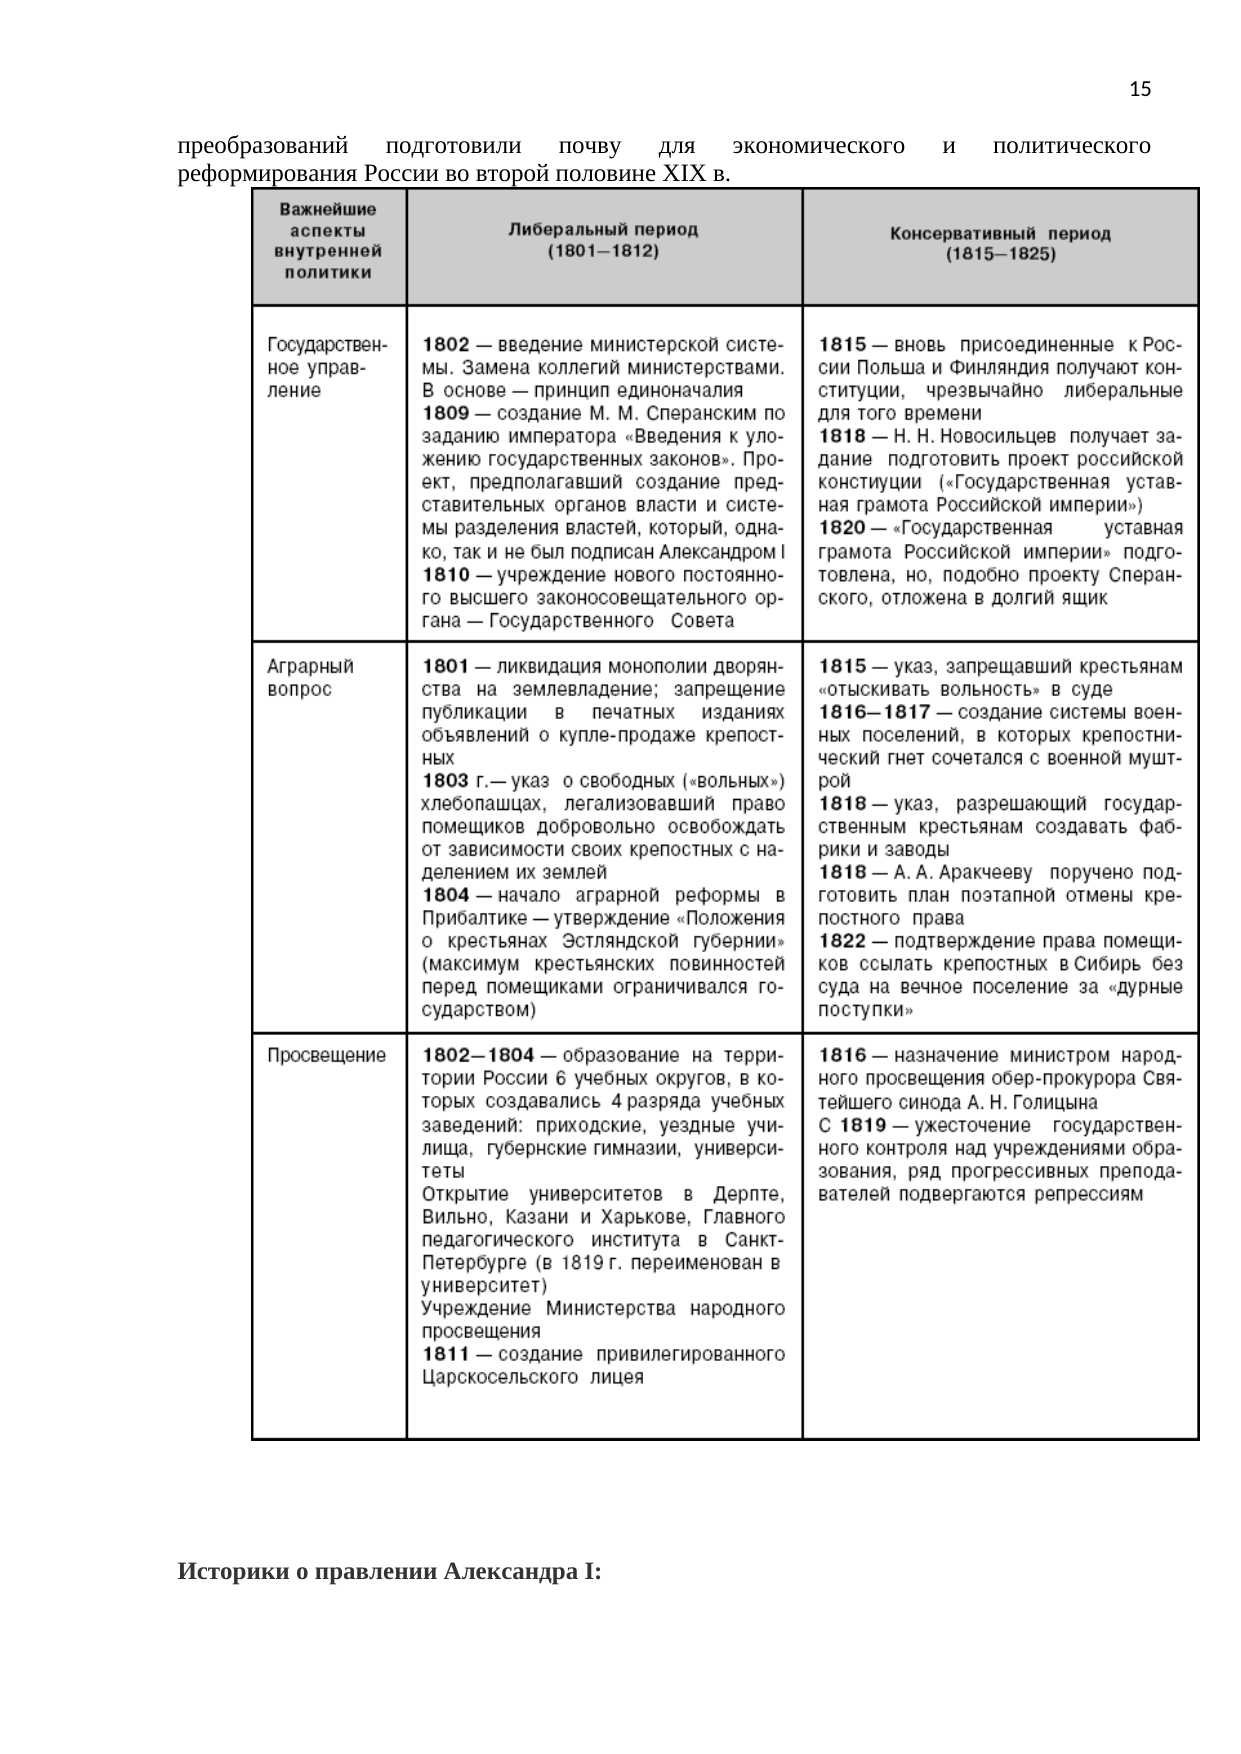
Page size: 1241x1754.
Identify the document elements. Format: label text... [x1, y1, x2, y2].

picture [251, 187, 1200, 1441]
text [177, 130, 1152, 187]
text Историки о правлении Александра I: [177, 1556, 1152, 1585]
